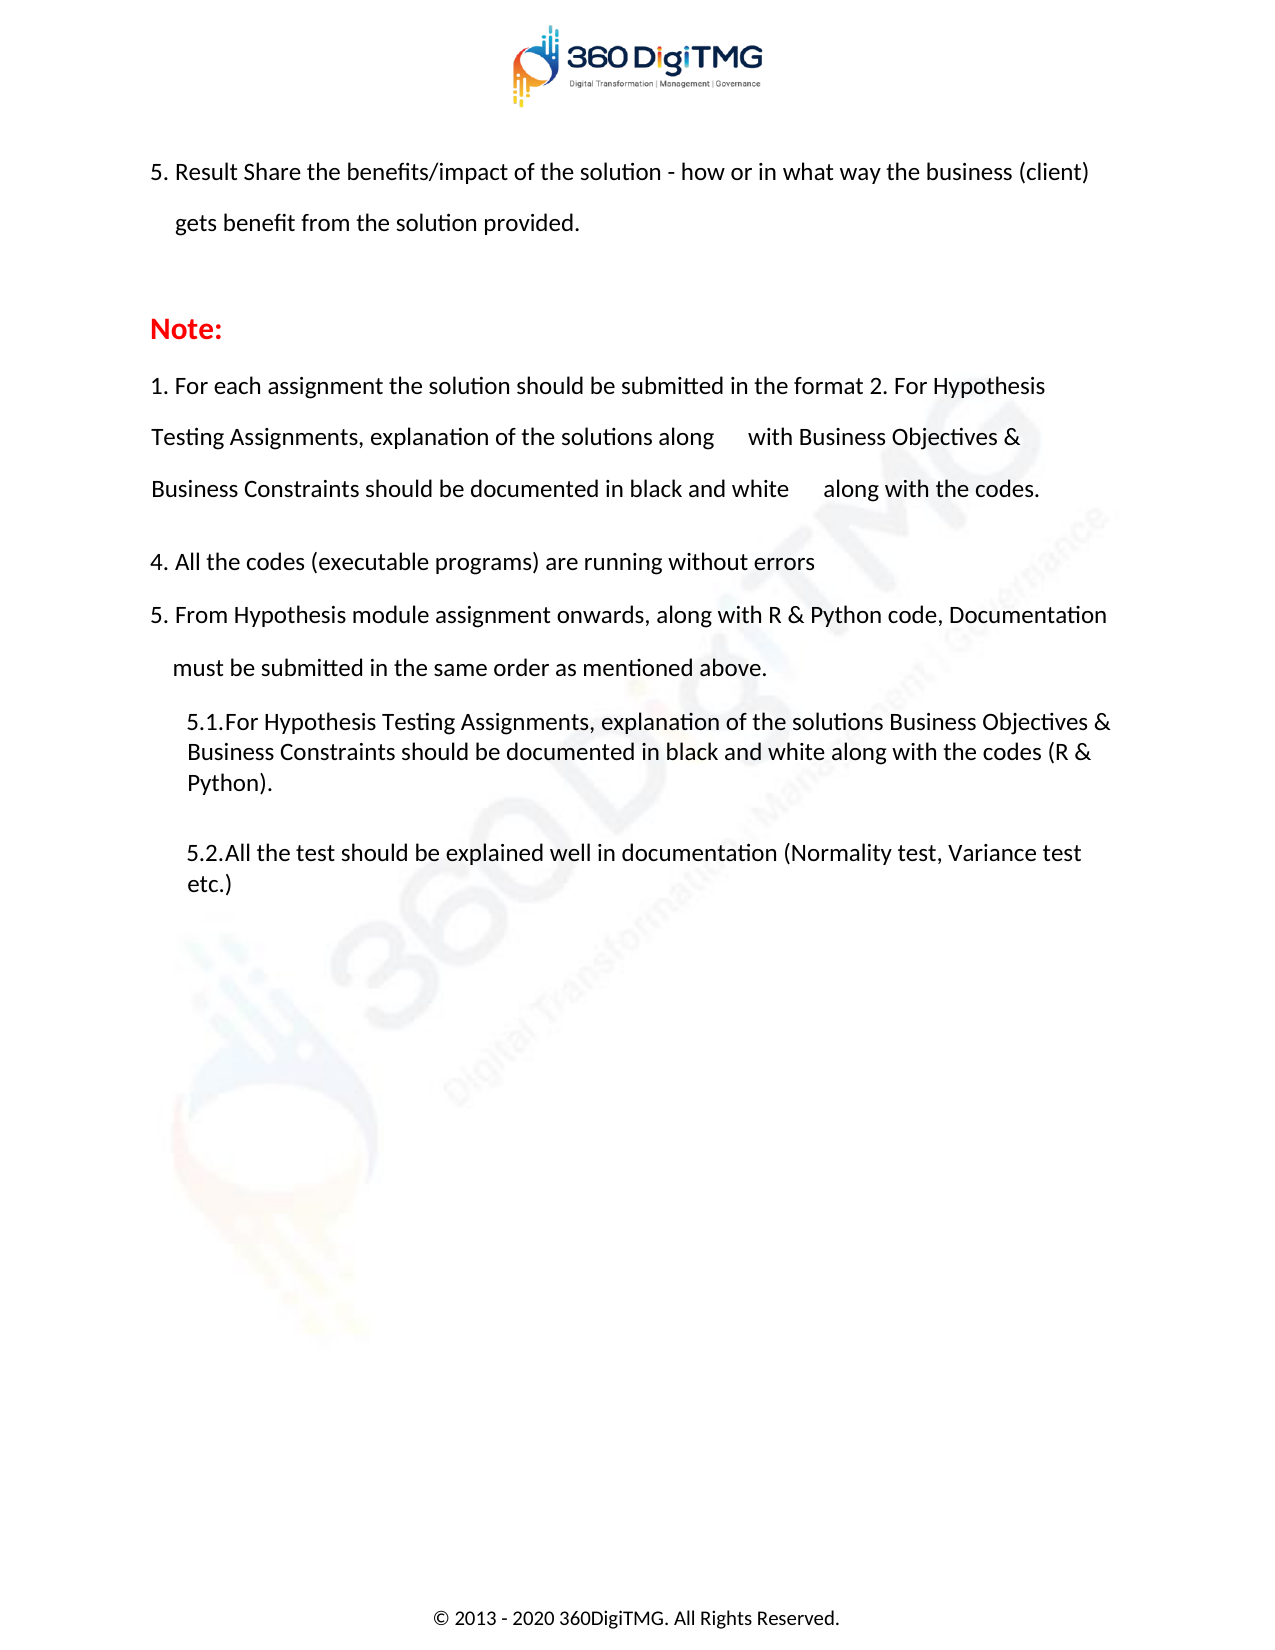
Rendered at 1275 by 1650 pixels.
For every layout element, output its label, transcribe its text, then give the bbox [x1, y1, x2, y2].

list Result Share the benefits/impact of the solution - how or in what way the business (client) gets benefit from the solution provided. [150, 156, 1123, 238]
list For Hypothesis Testing Assignments, explanation of the solutions Business Objectives & Business Constraints should be documented in black and white along with the codes (R & Python). [186, 706, 1123, 797]
text 1. For each assignment the solution should be submitted in the format 2. For Hypothesis Testing Assignments, explanation of the solutions along with Business Objectives & Business Constraints should be documented in black and white along with the codes. [150, 370, 1101, 503]
text Note: [150, 309, 1123, 347]
list All the codes (executable programs) are running without errors [150, 547, 1123, 577]
list All the test should be explained well in documentation (Normality test, Variance test etc.) [186, 837, 1123, 898]
text must be submitted in the same order as mentioned above. [150, 653, 1123, 683]
picture [54, 283, 1221, 1366]
picture [492, 7, 783, 126]
list From Hypothesis module assignment onwards, along with R & Python code, Documentation [150, 599, 1123, 630]
